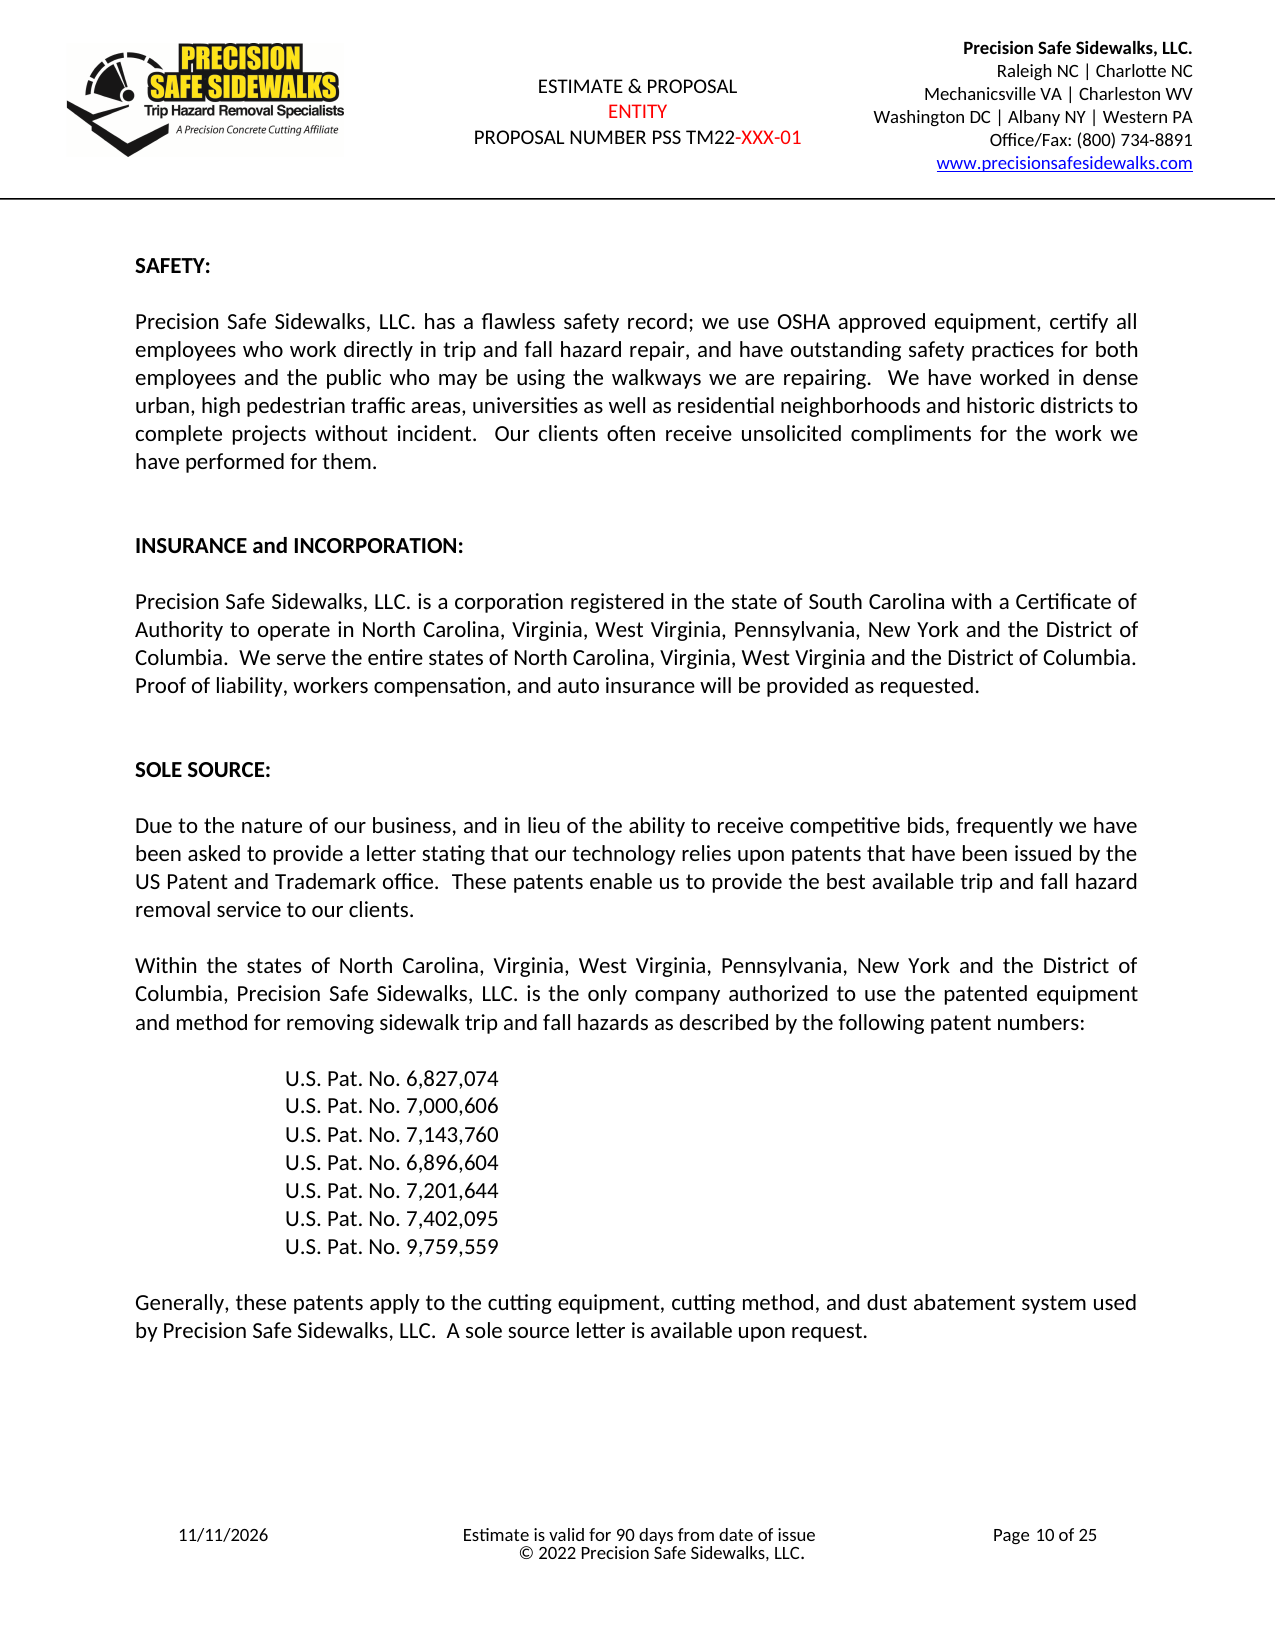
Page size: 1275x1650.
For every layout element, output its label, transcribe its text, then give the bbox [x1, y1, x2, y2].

text SOLE SOURCE: [135, 755, 1140, 783]
text Precision Safe Sidewalks, LLC. has a flawless safety record; we use OSHA approved equipment, certify all employees who work directly in trip and fall hazard repair, and have outstanding safety practices for both employees and the public who may be using the walkways we are repairing. We have worked in dense urban, high pedestrian traffic areas, universities as well as residential neighborhoods and historic districts to complete projects without incident. Our clients often receive unsolicited compliments for the work we have performed for them. [135, 307, 1140, 475]
text Precision Safe Sidewalks, LLC. is a corporation registered in the state of South Carolina with a Certificate of Authority to operate in North Carolina, Virginia, West Virginia, Pennsylvania, New York and the District of Columbia. We serve the entire states of North Carolina, Virginia, West Virginia and the District of Columbia. Proof of liability, workers compensation, and auto insurance will be provided as requested. [135, 587, 1140, 699]
text U.S. Pat. No. 7,402,095 [135, 1204, 1140, 1232]
text U.S. Pat. No. 7,201,644 [135, 1176, 1140, 1204]
text U.S. Pat. No. 7,000,606 [135, 1092, 1140, 1120]
text U.S. Pat. No. 9,759,559 [135, 1232, 1140, 1260]
picture [66, 43, 344, 157]
text U.S. Pat. No. 6,827,074 [135, 1064, 1140, 1092]
text Due to the nature of our business, and in lieu of the ability to receive competitive bids, frequently we have been asked to provide a letter stating that our technology relies upon patents that have been issued by the US Patent and Trademark office. These patents enable us to provide the best available trip and fall hazard removal service to our clients. [135, 811, 1140, 923]
text Generally, these patents apply to the cutting equipment, cutting method, and dust abatement system used by Precision Safe Sidewalks, LLC. A sole source letter is available upon request. [135, 1288, 1140, 1344]
text U.S. Pat. No. 6,896,604 [135, 1148, 1140, 1176]
text SAFETY: [135, 251, 1140, 279]
text U.S. Pat. No. 7,143,760 [135, 1120, 1140, 1148]
text Within the states of North Carolina, Virginia, West Virginia, Pennsylvania, New York and the District of Columbia, Precision Safe Sidewalks, LLC. is the only company authorized to use the patented equipment and method for removing sidewalk trip and fall hazards as described by the following patent numbers: [135, 952, 1140, 1036]
text INSURANCE and INCORPORATION: [135, 531, 1140, 559]
